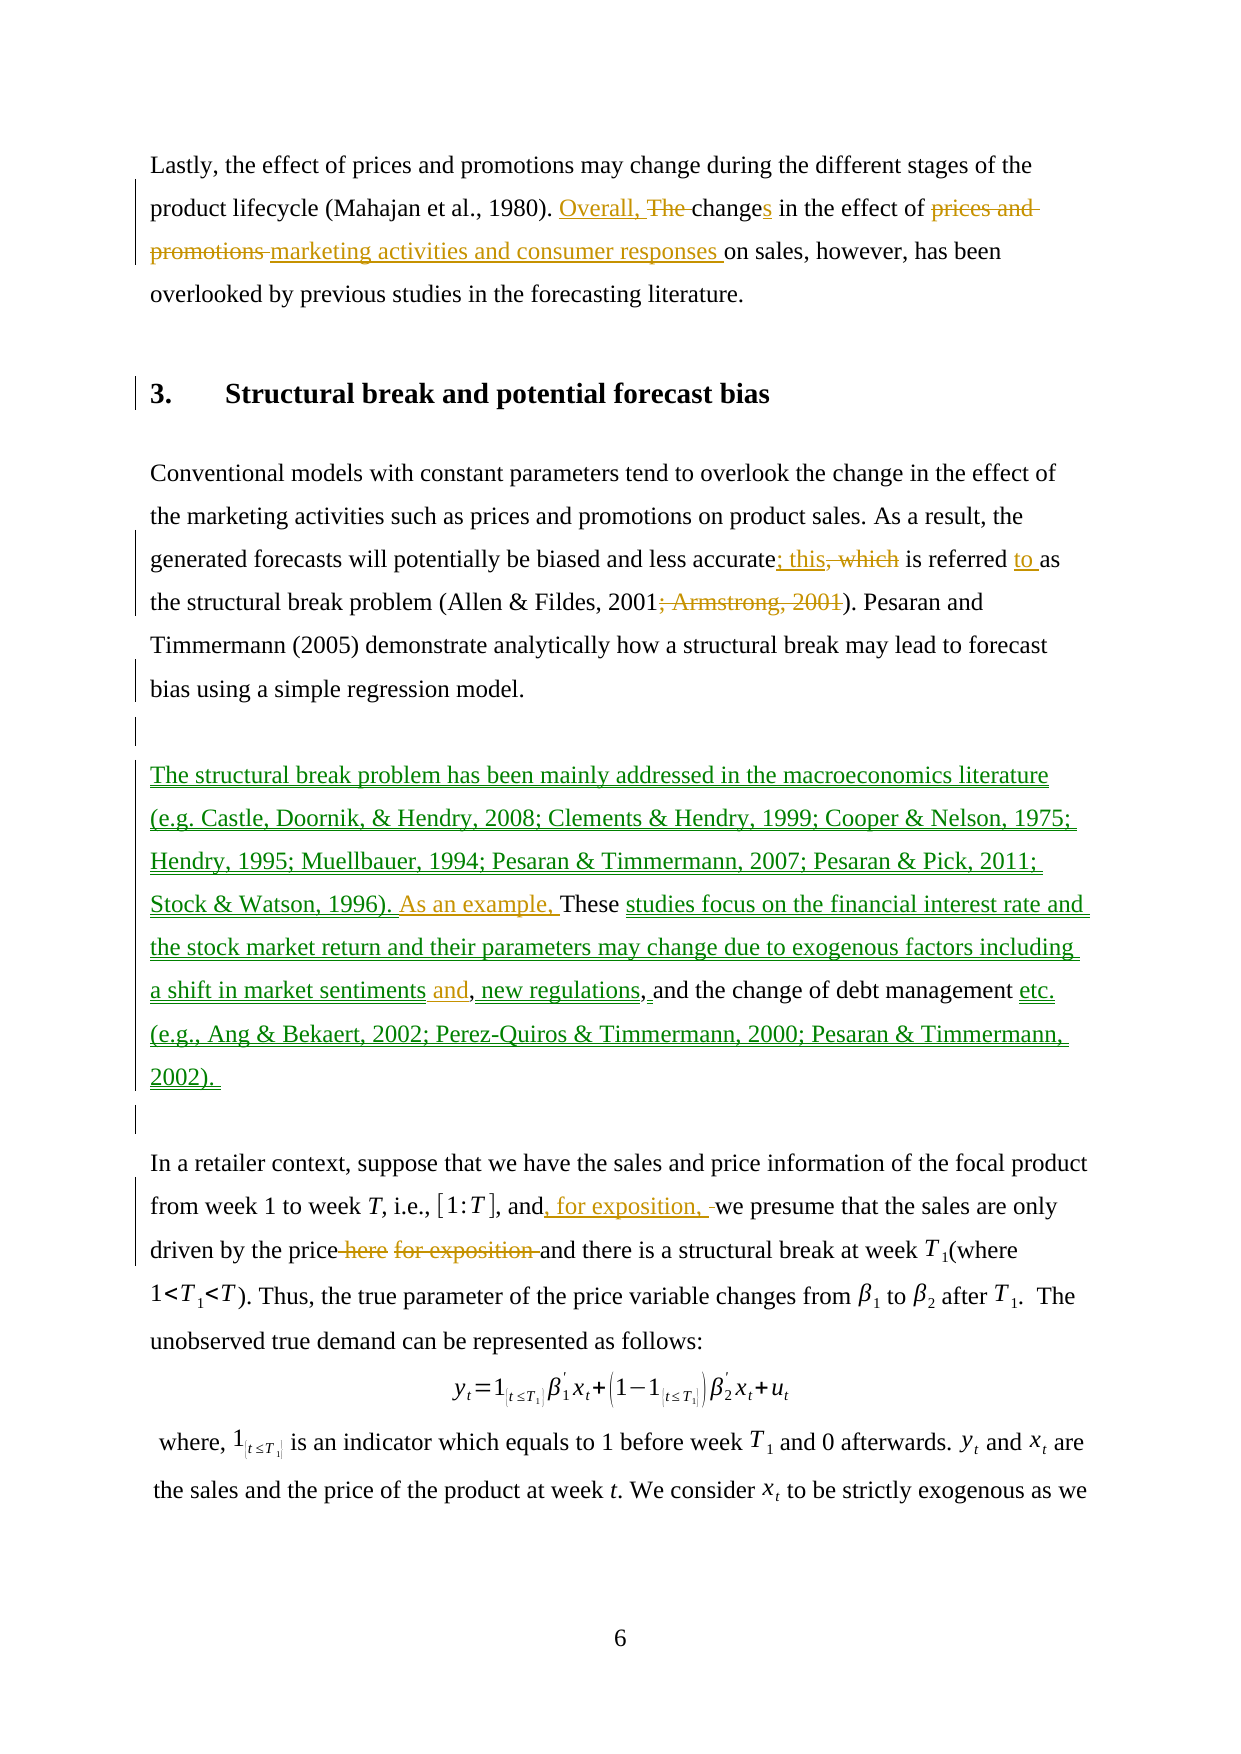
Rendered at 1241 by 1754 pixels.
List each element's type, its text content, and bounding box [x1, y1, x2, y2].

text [150, 1424, 1090, 1505]
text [150, 150, 1090, 308]
text In a retailer context, suppose that we have the sales and price information of the focal product from week 1 to week T, i.e., , andwe presume that the sales are only driven by the price and there is a structural break at week (where ). Thus, the true parameter of the price variable changes from to after . The unobserved true demand can be represented as follows: [150, 1148, 1090, 1354]
subtitle 3. Structural break and potential forecast bias [150, 376, 1090, 410]
text Conventional models with constant parameters tend to overlook the change in the effect of the marketing activities such as prices and promotions on product sales. As a result, the generated forecasts will potentially be biased and less accurate is referred as the structural break problem (Allen & Fildes, 2001). Pesaran and Timmermann (2005) demonstrate analytically how a structural break may lead to forecast bias using a simple regression model. [150, 458, 1090, 702]
